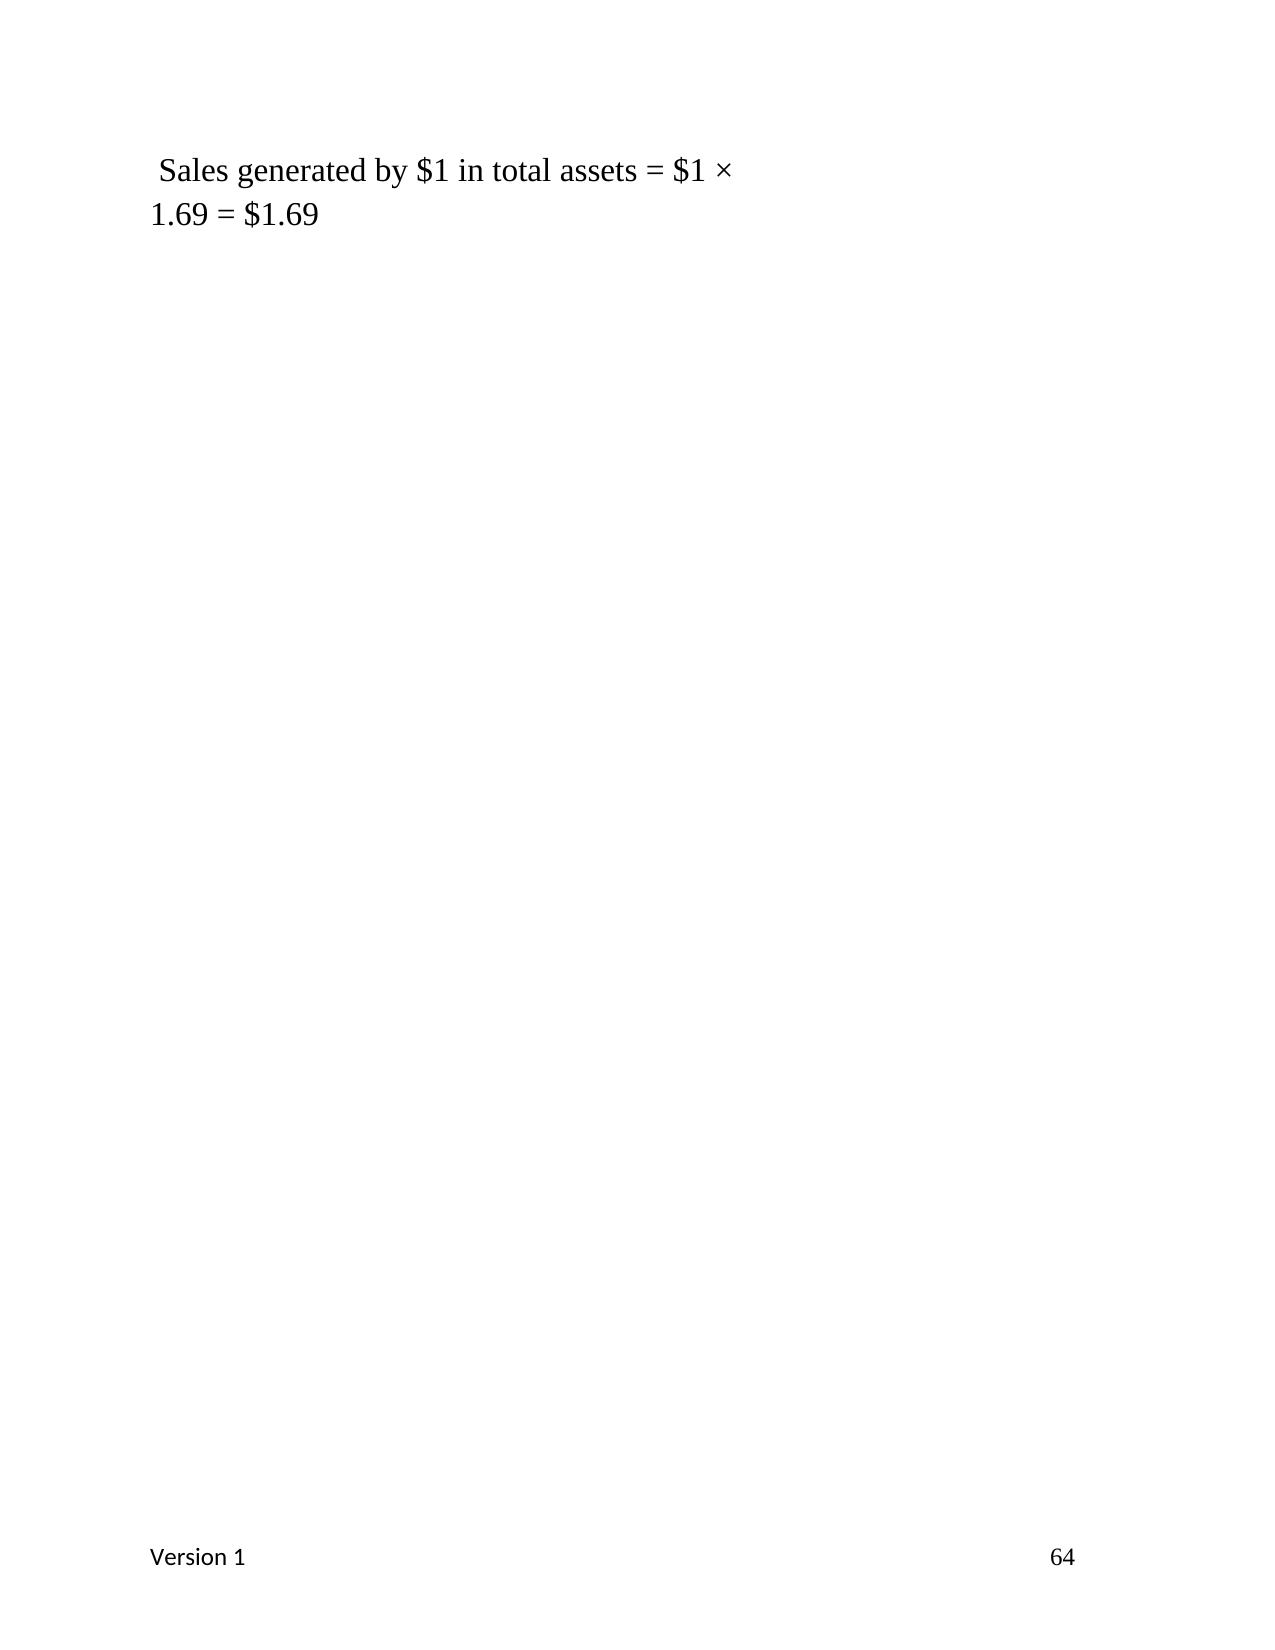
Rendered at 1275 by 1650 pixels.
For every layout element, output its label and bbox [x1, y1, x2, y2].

text [150, 150, 775, 232]
